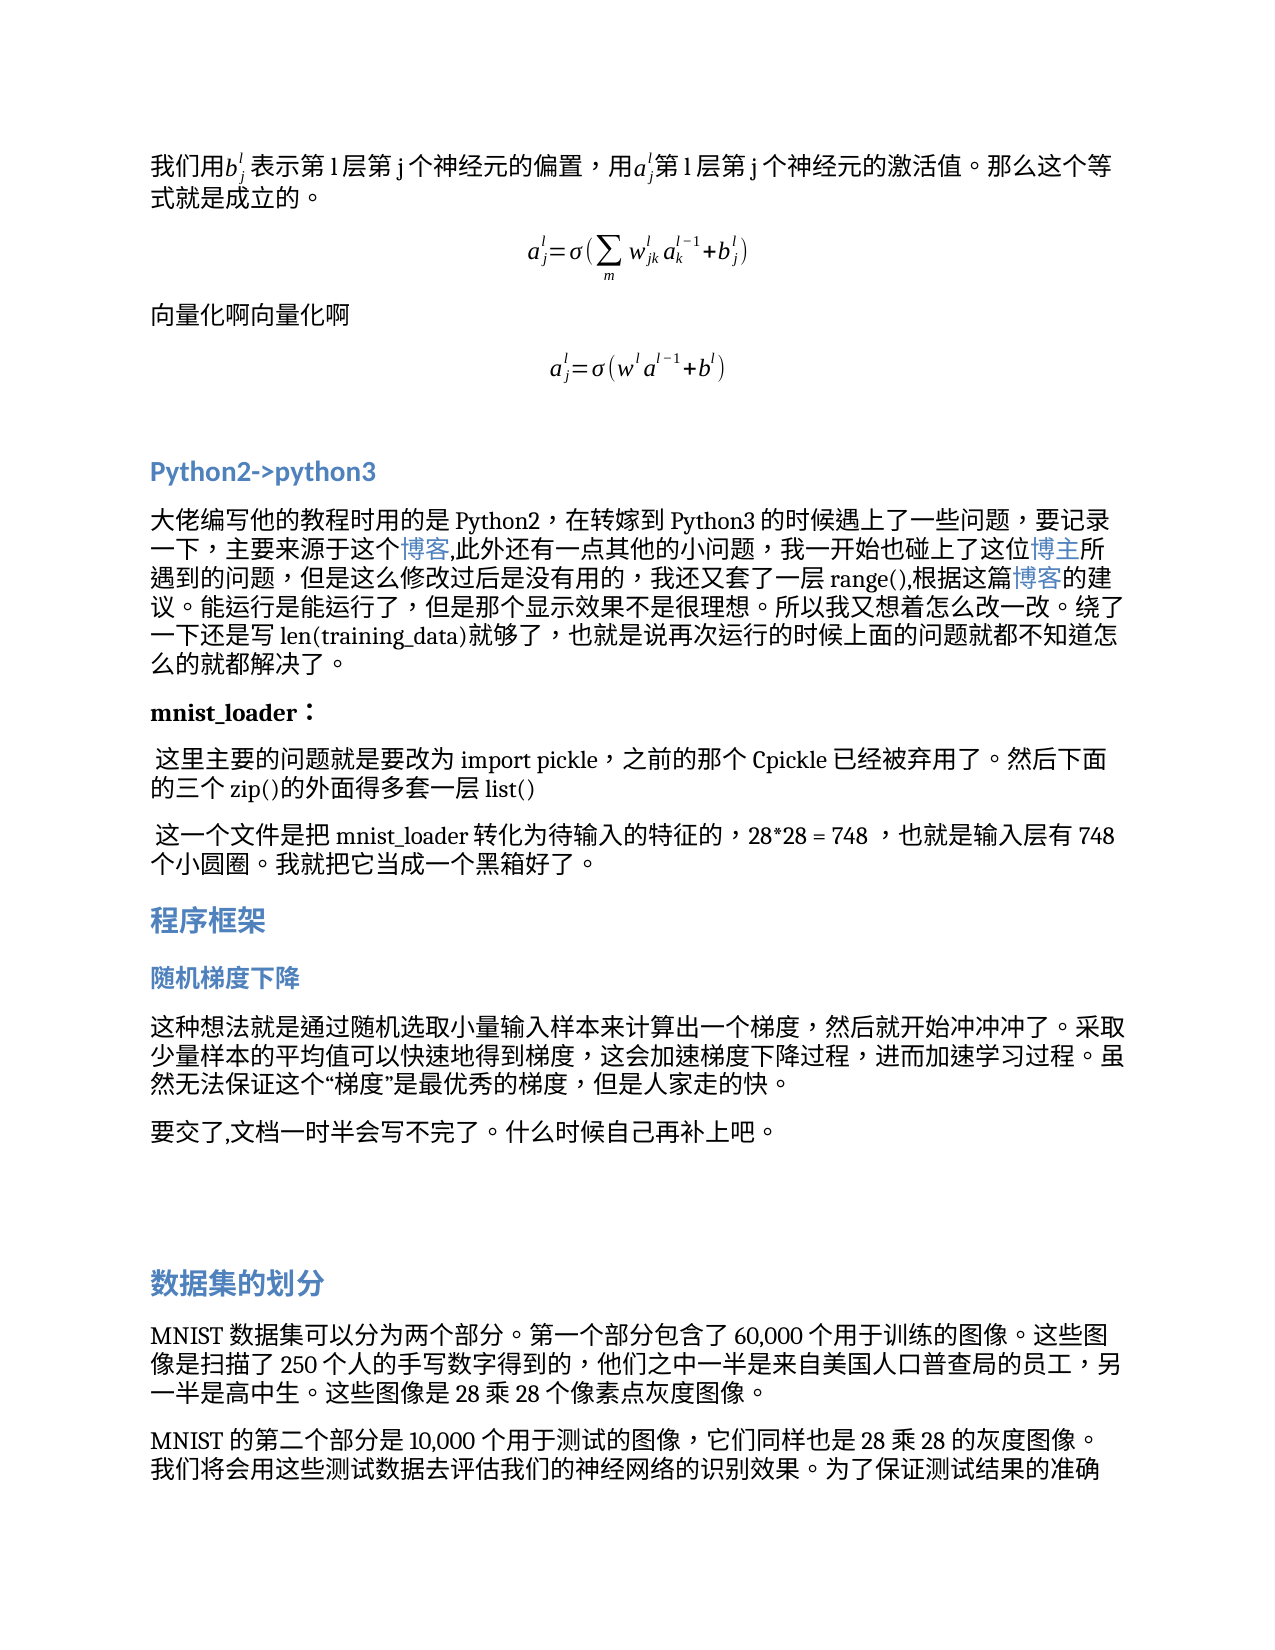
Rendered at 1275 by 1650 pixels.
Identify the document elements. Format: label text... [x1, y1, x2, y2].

text 这种想法就是通过随机选取小量输入样本来计算出一个梯度，然后就开始冲冲冲了。采取少量样本的平均值可以快速地得到梯度，这会加速梯度下降过程，进而加速学习过程。虽然无法保证这个“梯度”是最优秀的梯度，但是人家走的快。 [150, 1014, 1125, 1100]
subtitle 数据集的划分 [150, 1263, 1125, 1303]
text 这里主要的问题就是要改为import pickle，之前的那个Cpickle已经被弃用了。然后下面的三个zip()的外面得多套一层list() [150, 746, 1125, 803]
text 要交了,文档一时半会写不完了。什么时候自己再补上吧。 [150, 1119, 1125, 1148]
subtitle 程序框架 [150, 901, 1125, 940]
subtitle 随机梯度下降 [150, 961, 1125, 995]
text MNIST 数据集可以分为两个部分。第一个部分包含了 60,000 个用于训练的图像。这些图像是扫描了 250 个人的手写数字得到的，他们之中一半是来自美国人口普查局的员工，另一半是高中生。这些图像是 28 乘 28 个像素点灰度图像。 [150, 1322, 1125, 1408]
subtitle Python2->python3 [150, 453, 1125, 488]
text 这一个文件是把mnist_loader转化为待输入的特征的，28*28 = 748 ，也就是输入层有748个小圆圈。我就把它当成一个黑箱好了。 [150, 822, 1125, 880]
text mnist_loader： [150, 698, 1125, 727]
text 我们用 表示第l层第j个神经元的偏置，用第l层第j个神经元的激活值。那么这个等式就是成立的。 [150, 150, 1125, 214]
text 大佬编写他的教程时用的是Python2，在转嫁到Python3的时候遇上了一些问题，要记录一下，主要来源于这个博客,此外还有一点其他的小问题，我一开始也碰上了这位博主所遇到的问题，但是这么修改过后是没有用的，我还又套了一层range(),根据这篇博客的建议。能运行是能运行了，但是那个显示效果不是很理想。所以我又想着怎么改一改。绕了一下还是写len(training_data)就够了，也就是说再次运行的时候上面的问题就都不知道怎么的就都解决了。 [150, 507, 1125, 680]
text 向量化啊向量化啊 [150, 302, 1125, 331]
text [150, 1427, 1125, 1484]
